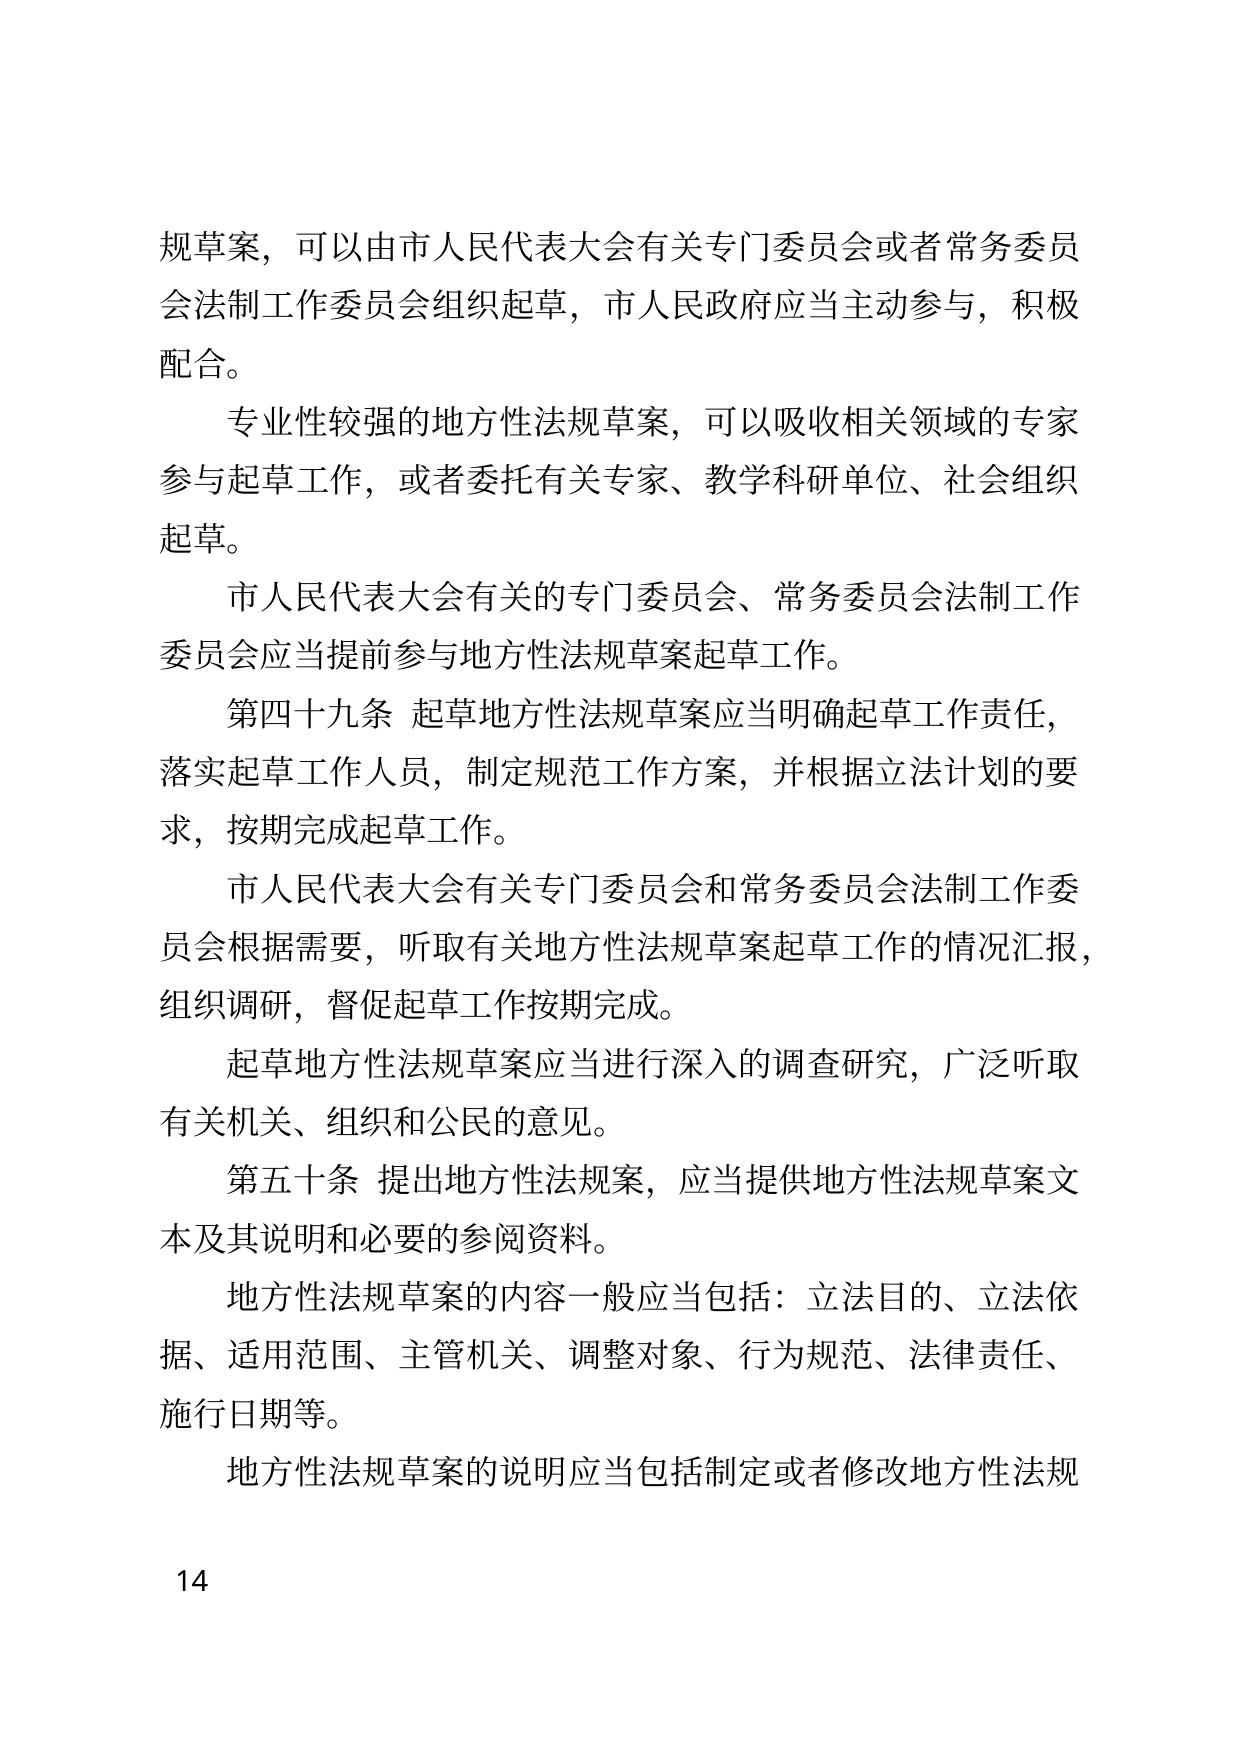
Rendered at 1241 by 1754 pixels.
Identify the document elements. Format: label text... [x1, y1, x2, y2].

text 第四十九条 起草地方性法规草案应当明确起草工作责任，落实起草工作人员，制定规范工作方案，并根据立法计划的要求，按期完成起草工作。 [159, 679, 1081, 854]
text 市人民代表大会有关的专门委员会、常务委员会法制工作委员会应当提前参与地方性法规草案起草工作。 [159, 563, 1081, 679]
text 地方性法规草案的内容一般应当包括：立法目的、立法依据、适用范围、主管机关、调整对象、行为规范、法律责任、施行日期等。 [159, 1263, 1081, 1438]
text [159, 213, 1081, 388]
text 市人民代表大会有关专门委员会和常务委员会法制工作委员会根据需要，听取有关地方性法规草案起草工作的情况汇报，组织调研，督促起草工作按期完成。 [159, 854, 1081, 1029]
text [159, 1438, 1081, 1496]
text 第五十条 提出地方性法规案，应当提供地方性法规草案文本及其说明和必要的参阅资料。 [159, 1146, 1081, 1263]
text 起草地方性法规草案应当进行深入的调查研究，广泛听取有关机关、组织和公民的意见。 [159, 1029, 1081, 1146]
text 专业性较强的地方性法规草案，可以吸收相关领域的专家参与起草工作，或者委托有关专家、教学科研单位、社会组织起草。 [159, 388, 1081, 563]
